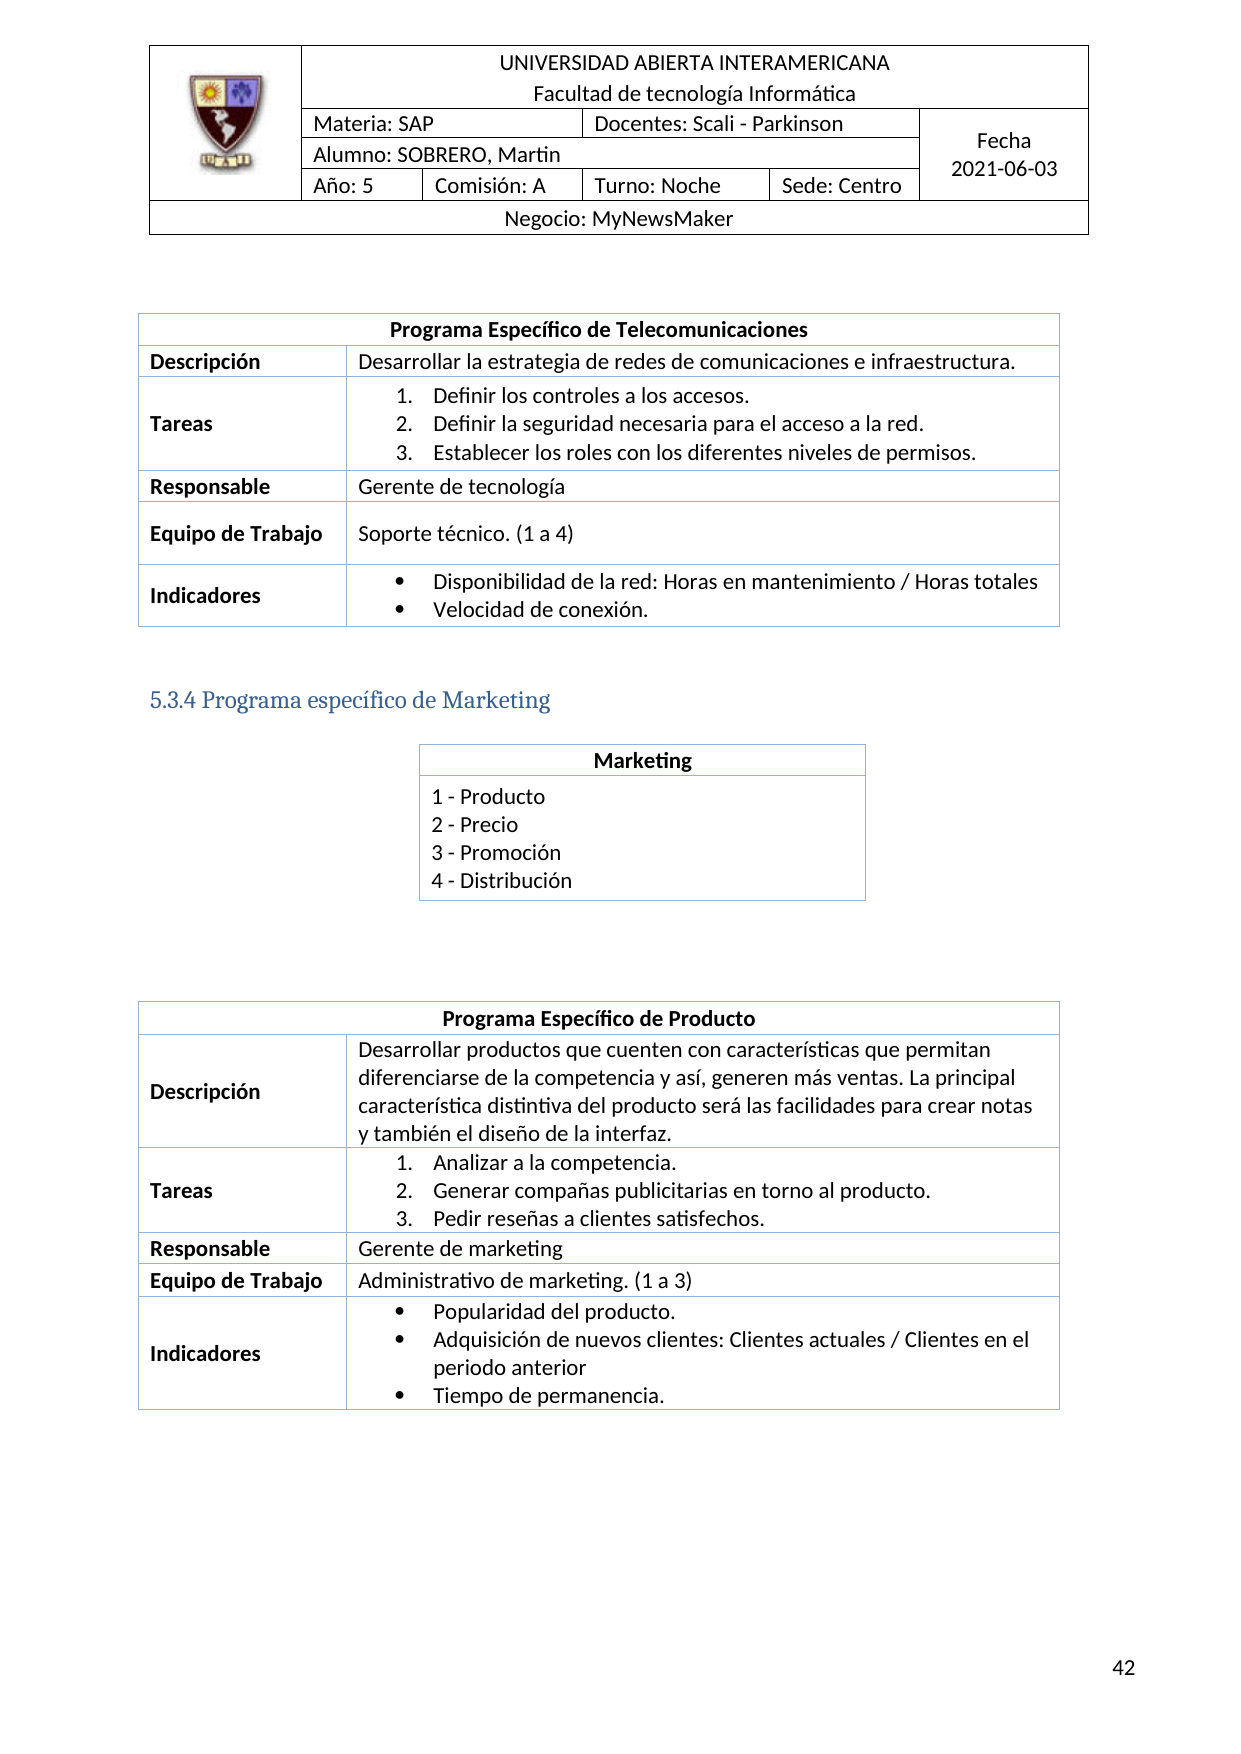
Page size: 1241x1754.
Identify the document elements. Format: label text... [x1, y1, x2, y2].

table_cell Definir los controles a los accesos. Definir la seguridad necesaria para el acceso a la red. Establecer los roles con los diferentes niveles de permisos. [347, 377, 1059, 470]
table_cell Equipo de Trabajo [139, 1264, 346, 1296]
subtitle 5.3.4 Programa específico de Marketing [150, 686, 1135, 714]
table_header Programa Específico de Telecomunicaciones [139, 314, 1059, 345]
table_cell Equipo de Trabajo [139, 502, 346, 564]
table_cell Descripción [139, 346, 346, 376]
table_cell Popularidad del producto. Adquisición de nuevos clientes: Clientes actuales / Clientes en el periodo anterior Tiempo de permanencia. [347, 1297, 1059, 1409]
table_cell Responsable [139, 471, 346, 501]
table_cell Soporte técnico. (1 a 4) [347, 502, 1059, 564]
table_cell Gerente de marketing [347, 1233, 1059, 1263]
table_cell Desarrollar productos que cuenten con características que permitan diferenciarse de la competencia y así, generen más ventas. La principal característica distintiva del producto será las facilidades para crear notas y también el diseño de la interfaz. [347, 1035, 1059, 1147]
table_cell Responsable [139, 1233, 346, 1263]
table_cell Gerente de tecnología [347, 471, 1059, 501]
table_cell Tareas [139, 1148, 346, 1232]
table_cell Administrativo de marketing. (1 a 3) [347, 1264, 1059, 1296]
table_cell Indicadores [139, 565, 346, 626]
table_cell Indicadores [139, 1297, 346, 1409]
table_cell Analizar a la competencia. Generar compañas publicitarias en torno al producto. Pedir reseñas a clientes satisfechos. [347, 1148, 1059, 1232]
table_cell Desarrollar la estrategia de redes de comunicaciones e infraestructura. [347, 346, 1059, 376]
table_header Marketing [420, 745, 865, 775]
table_cell Tareas [139, 377, 346, 470]
table_cell Disponibilidad de la red: Horas en mantenimiento / Horas totales Velocidad de conexión. [347, 565, 1059, 626]
table_cell 1 - Producto 2 - Precio 3 - Promoción 4 - Distribución [420, 776, 865, 900]
table_header Programa Específico de Producto [139, 1002, 1059, 1034]
picture [175, 67, 276, 180]
table_cell Descripción [139, 1035, 346, 1147]
